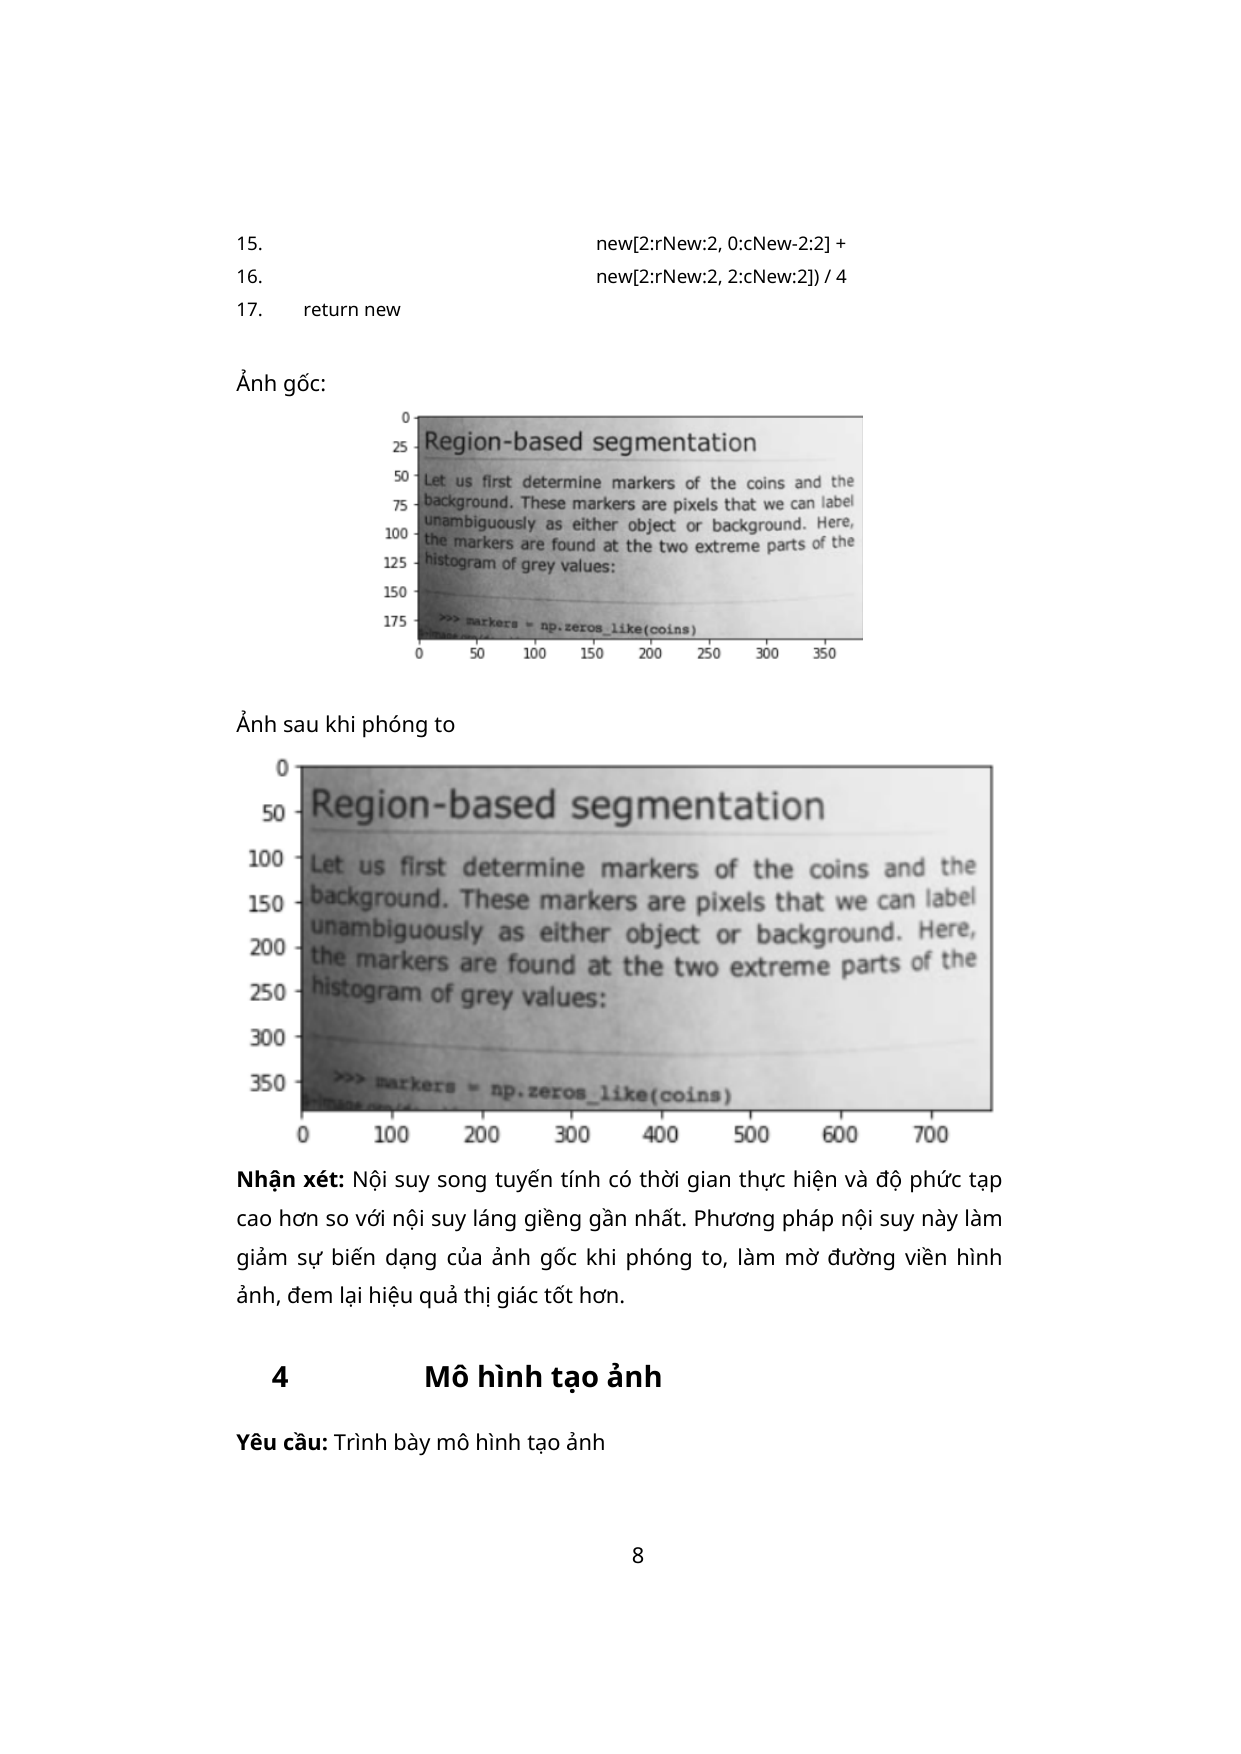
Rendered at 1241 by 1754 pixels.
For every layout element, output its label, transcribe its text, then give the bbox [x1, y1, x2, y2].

list new[2:rNew:2, 2:cNew:2]) / 4 [236, 263, 1004, 289]
subtitle Mô hình tạo ảnh [236, 1356, 1004, 1396]
text Ảnh gốc: [236, 368, 1004, 398]
list return new [236, 297, 1004, 322]
text Ảnh sau khi phóng to [236, 709, 1004, 739]
list new[2:rNew:2, 0:cNew-2:2] + [236, 230, 1004, 256]
picture [243, 747, 997, 1156]
picture [377, 407, 863, 662]
text Nhận xét: Nội suy song tuyến tính có thời gian thực hiện và độ phức tạp cao hơn so với nội suy láng giềng gần nhất. Phương pháp nội suy này làm giảm sự biến dạng của ảnh gốc khi phóng to, làm mờ đường viền hình ảnh, đem lại hiệu quả thị giác tốt hơn. [236, 1164, 1004, 1310]
text Yêu cầu: Trình bày mô hình tạo ảnh [236, 1427, 1004, 1457]
